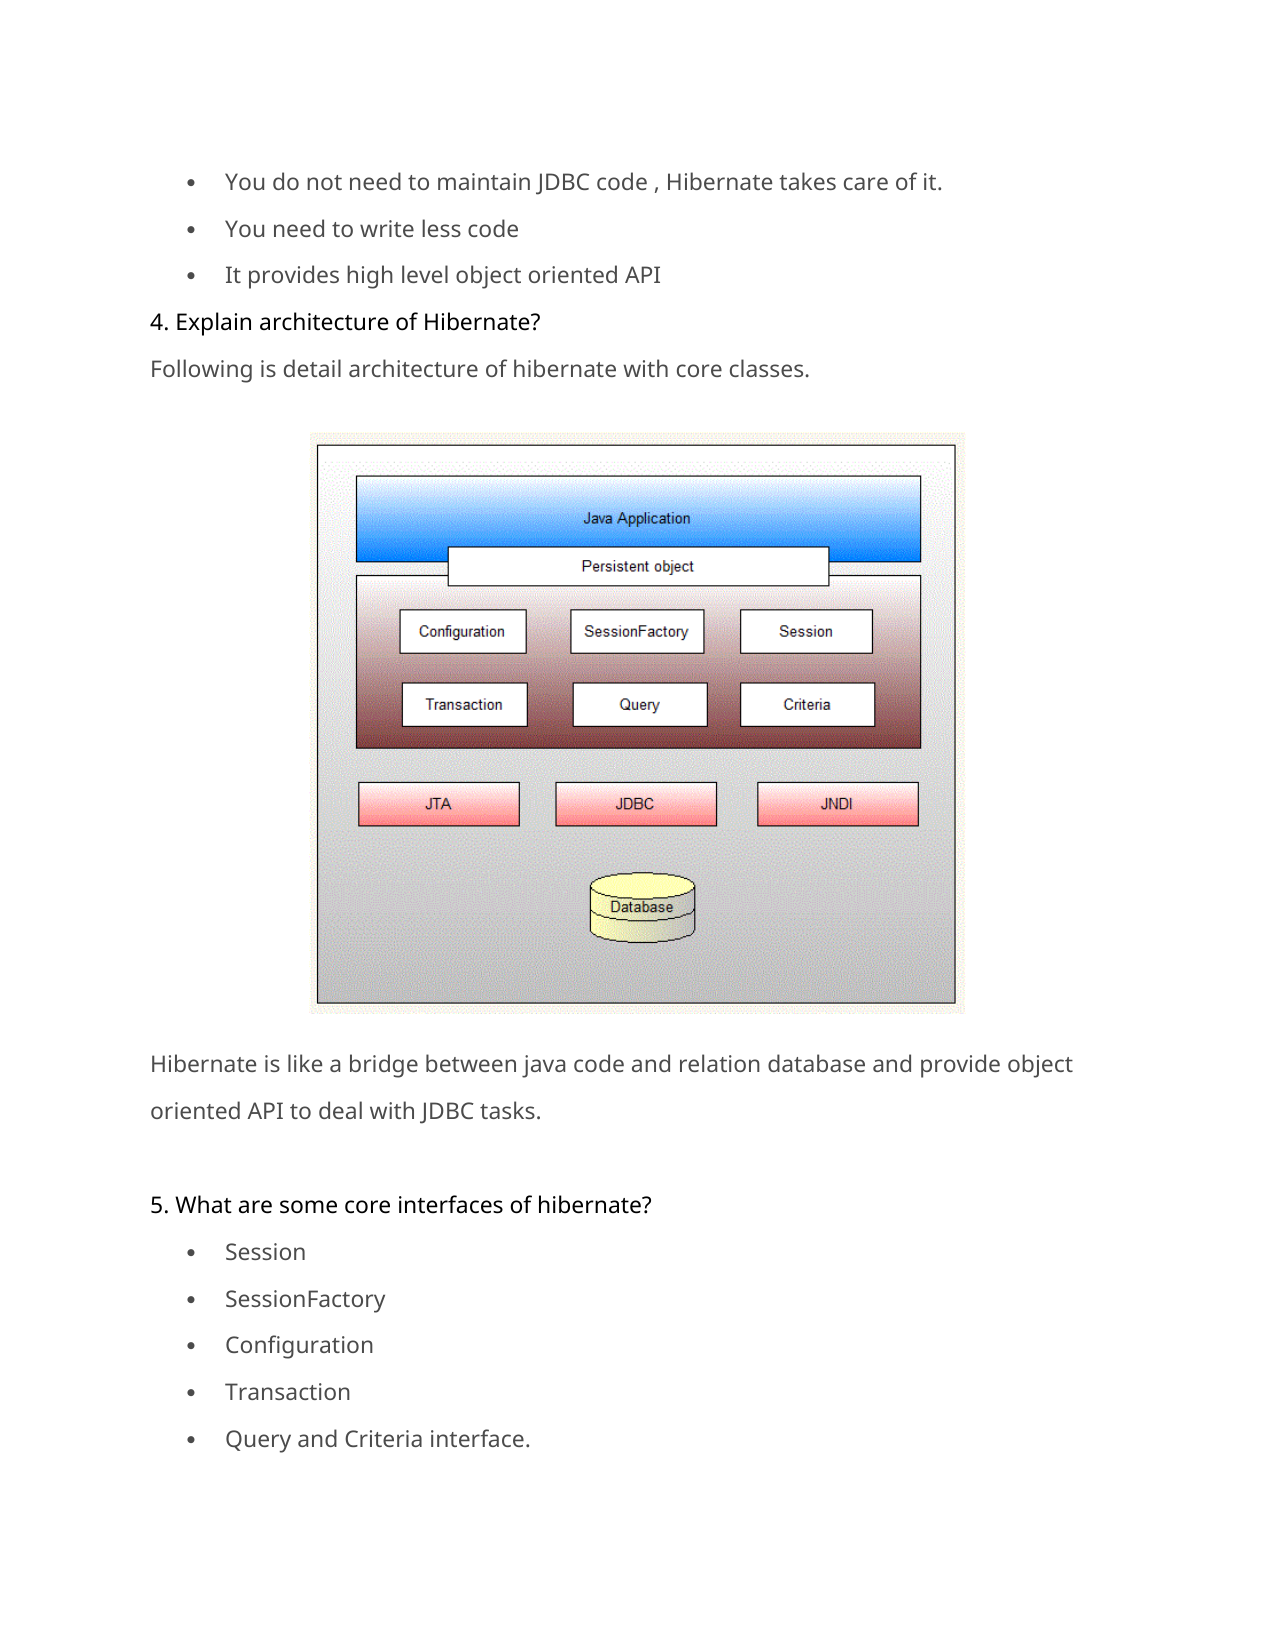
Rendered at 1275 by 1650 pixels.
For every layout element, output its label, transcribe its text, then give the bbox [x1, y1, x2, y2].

text Following is detail architecture of hibernate with core classes. [150, 337, 1125, 384]
subtitle 5. What are some core interfaces of hibernate? [150, 1173, 1125, 1220]
list You do not need to maintain JDBC code , Hibernate takes care of it. [187, 150, 1125, 197]
list SessionFactory [187, 1267, 1125, 1314]
list Transaction [187, 1361, 1125, 1407]
list Query and Criteria interface. [187, 1407, 1125, 1454]
list Configuration [187, 1314, 1125, 1361]
list You need to write less code [187, 197, 1125, 244]
subtitle 4. Explain architecture of Hibernate? [150, 291, 1125, 337]
list It provides high level object oriented API [187, 244, 1125, 291]
text Hibernate is like a bridge between java code and relation database and provide object oriented API to deal with JDBC tasks. [150, 1032, 1125, 1126]
list Session [187, 1220, 1125, 1267]
picture [309, 431, 966, 1014]
